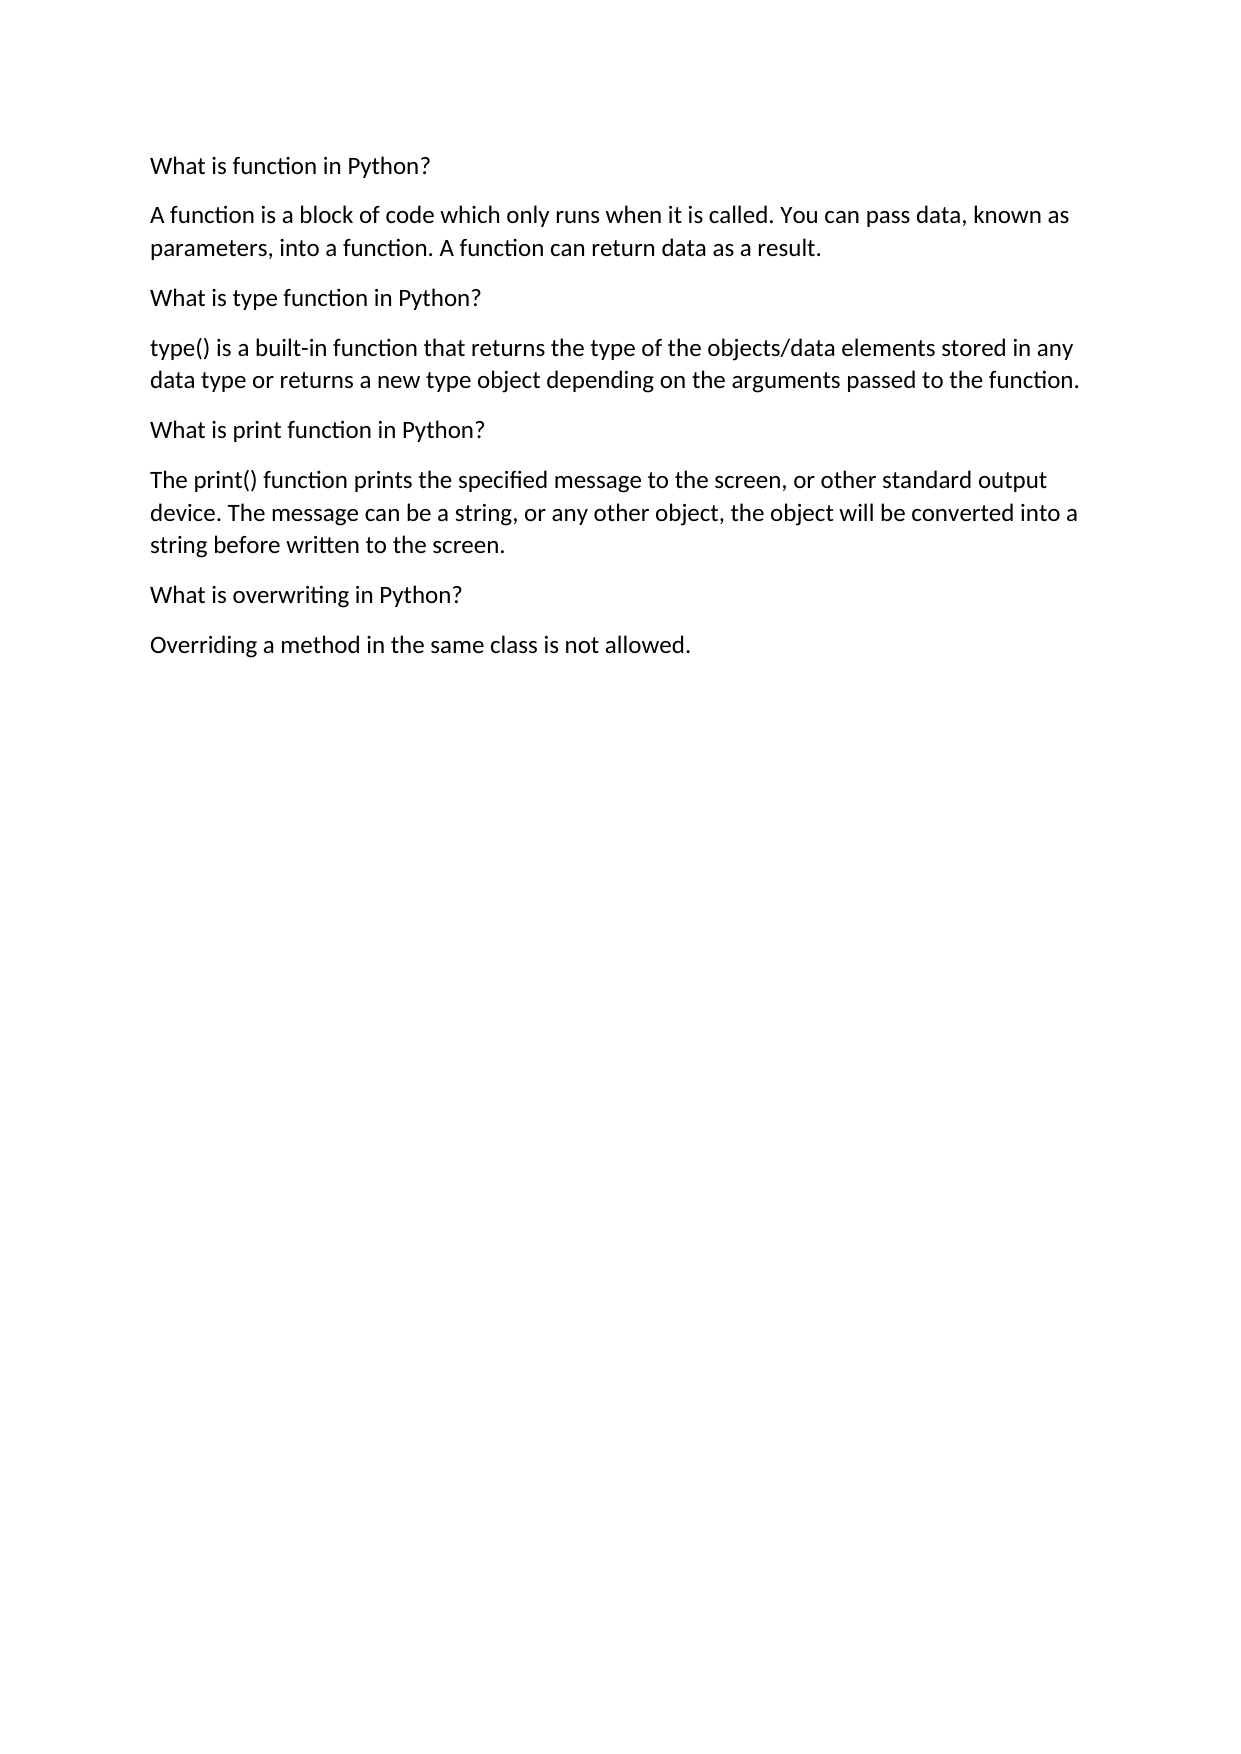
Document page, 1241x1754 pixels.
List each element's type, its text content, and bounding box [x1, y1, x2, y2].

text What is print function in Python? [150, 414, 1090, 445]
text A function is a block of code which only runs when it is called. You can pass data, known as parameters, into a function. A function can return data as a result. [150, 199, 1090, 263]
text The print() function prints the specified message to the screen, or other standard output device. The message can be a string, or any other object, the object will be converted into a string before written to the screen. [150, 464, 1090, 560]
text What is type function in Python? [150, 282, 1090, 313]
text type() is a built-in function that returns the type of the objects/data elements stored in any data type or returns a new type object depending on the arguments passed to the function. [150, 332, 1090, 395]
text What is function in Python? [150, 150, 1090, 181]
text What is overwriting in Python? [150, 579, 1090, 610]
text Overriding a method in the same class is not allowed. [150, 629, 1090, 659]
